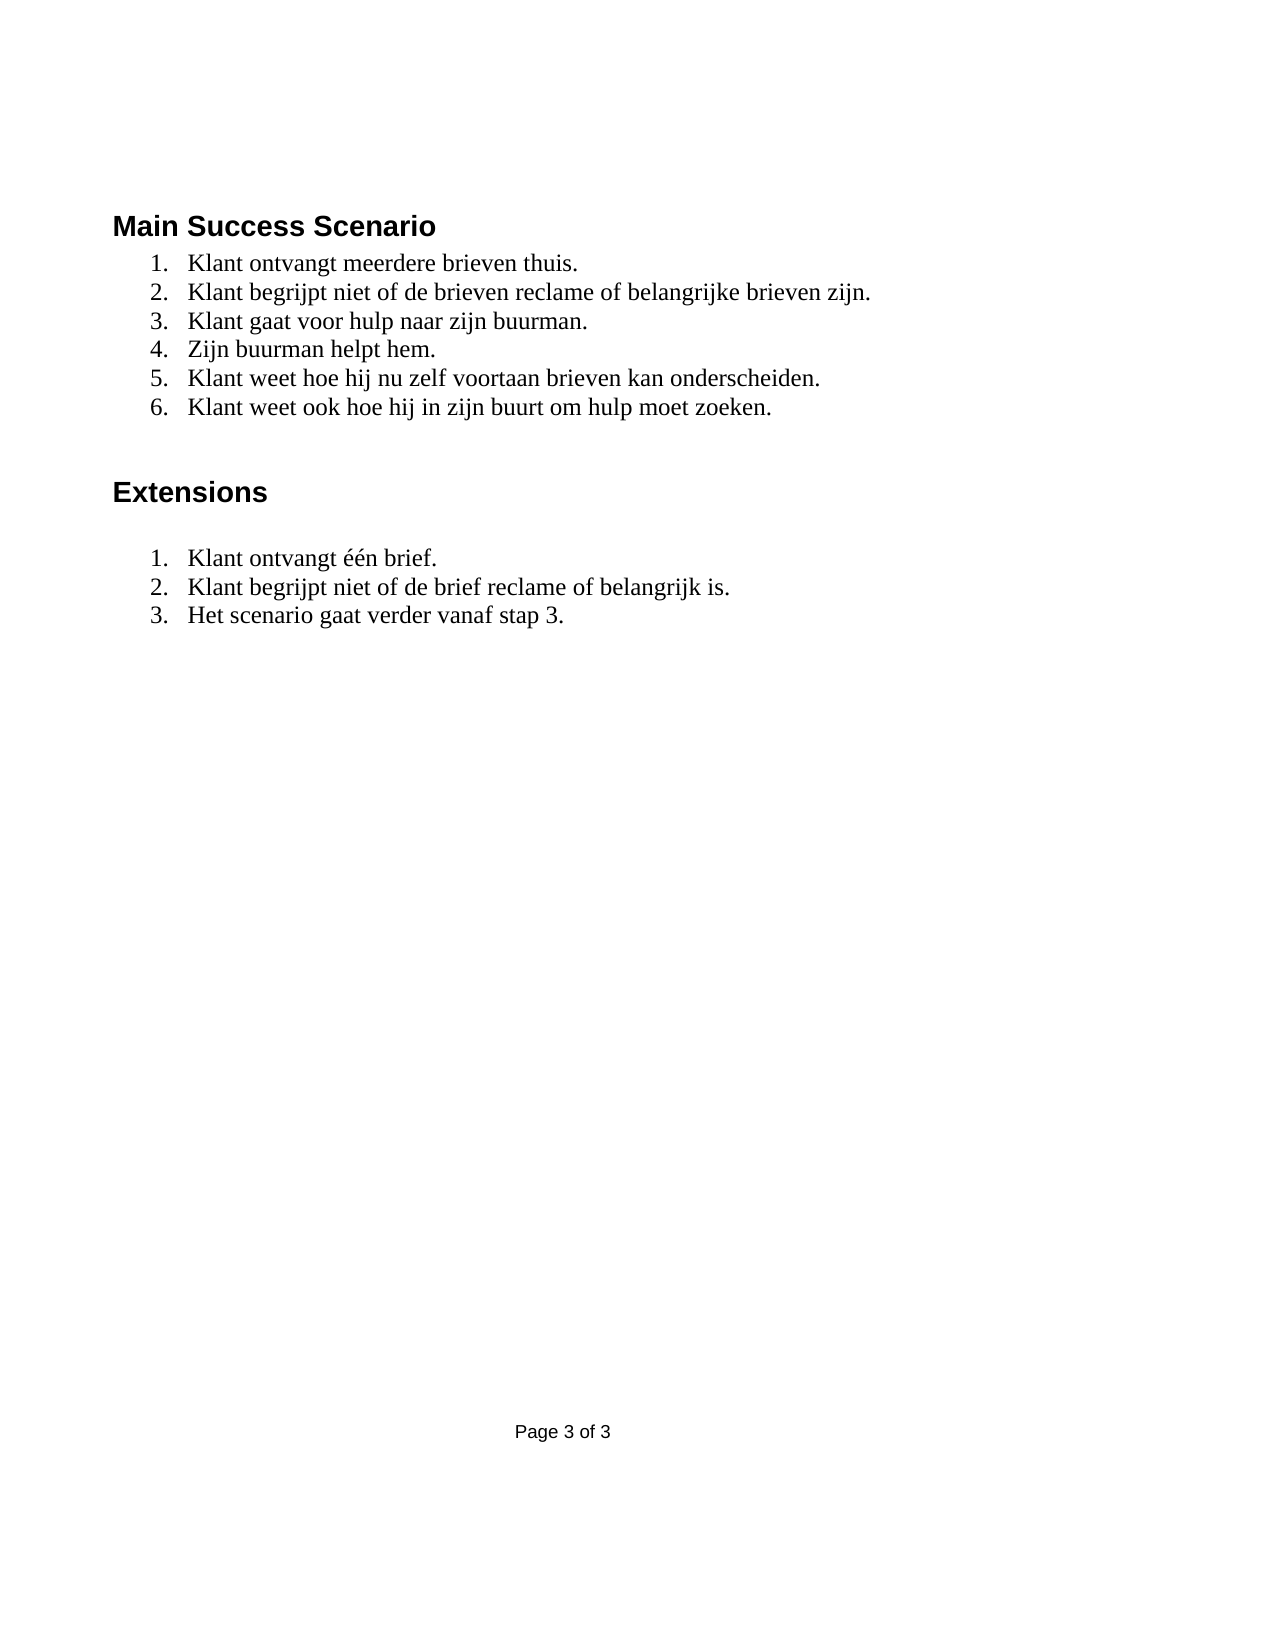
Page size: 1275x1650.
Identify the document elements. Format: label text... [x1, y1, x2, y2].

subtitle Extensions [112, 474, 1125, 508]
list Klant ontvangt meerdere brieven thuis. [150, 248, 1125, 277]
list Klant ontvangt één brief. [150, 543, 1125, 572]
list Klant gaat voor hulp naar zijn buurman. [150, 306, 1125, 334]
subtitle Main Success Scenario [112, 208, 1125, 242]
list Zijn buurman helpt hem. [150, 334, 1125, 363]
list Klant weet ook hoe hij in zijn buurt om hulp moet zoeken. [150, 392, 1125, 421]
list Het scenario gaat verder vanaf stap 3. [150, 601, 1125, 629]
list Klant begrijpt niet of de brieven reclame of belangrijke brieven zijn. [150, 277, 1125, 306]
list Klant weet hoe hij nu zelf voortaan brieven kan onderscheiden. [150, 363, 1125, 392]
list Klant begrijpt niet of de brief reclame of belangrijk is. [150, 572, 1125, 601]
